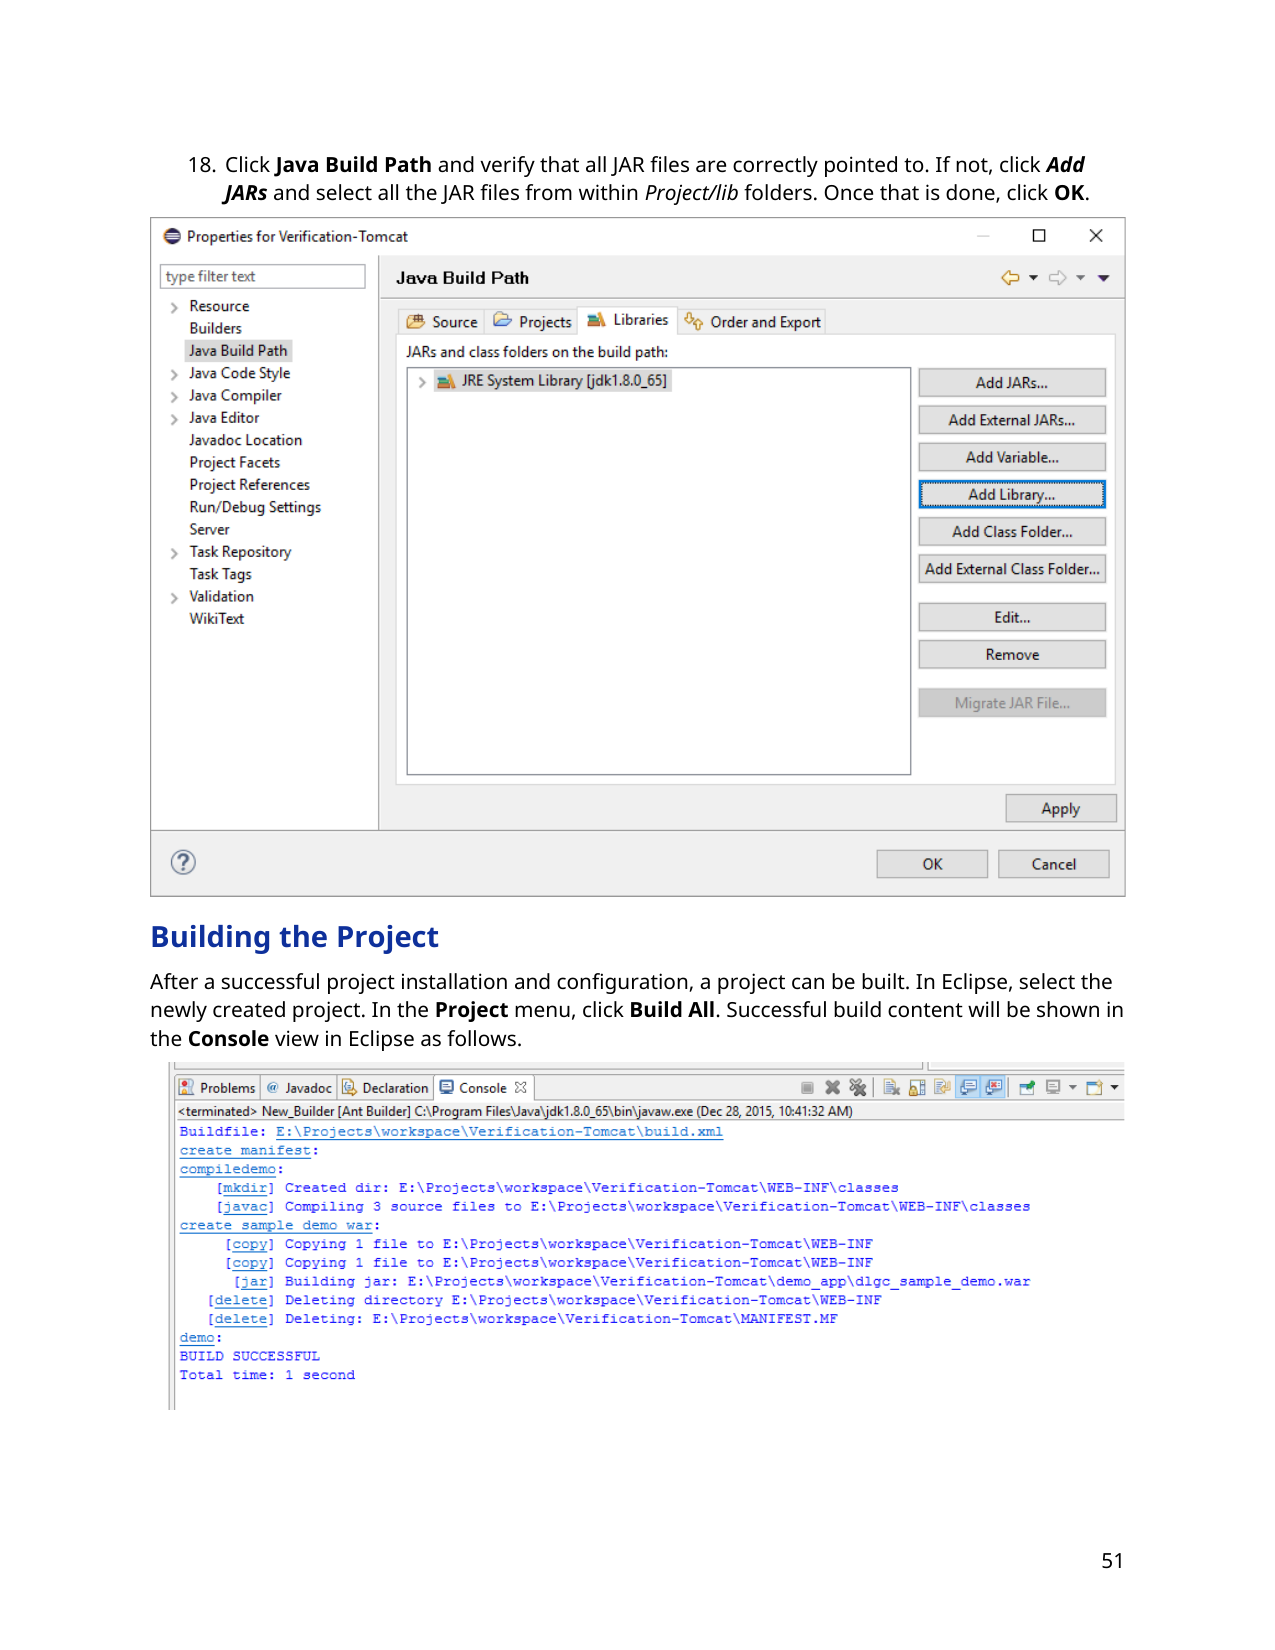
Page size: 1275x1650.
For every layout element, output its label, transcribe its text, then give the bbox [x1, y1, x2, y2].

text After a successful project installation and configuration, a project can be built. In Eclipse, select the newly created project. In the Project menu, click Build All. Successful build content will be shown in the Console view in Eclipse as follows. [150, 967, 1125, 1052]
subtitle Building the Project [150, 917, 1125, 956]
picture [150, 1062, 1125, 1410]
picture [150, 217, 1126, 897]
list Click Java Build Path and verify that all JAR files are correctly pointed to. If not, click Add JARs and select all the JAR files from within Project/lib folders. Once that is done, click OK. [187, 150, 1125, 207]
